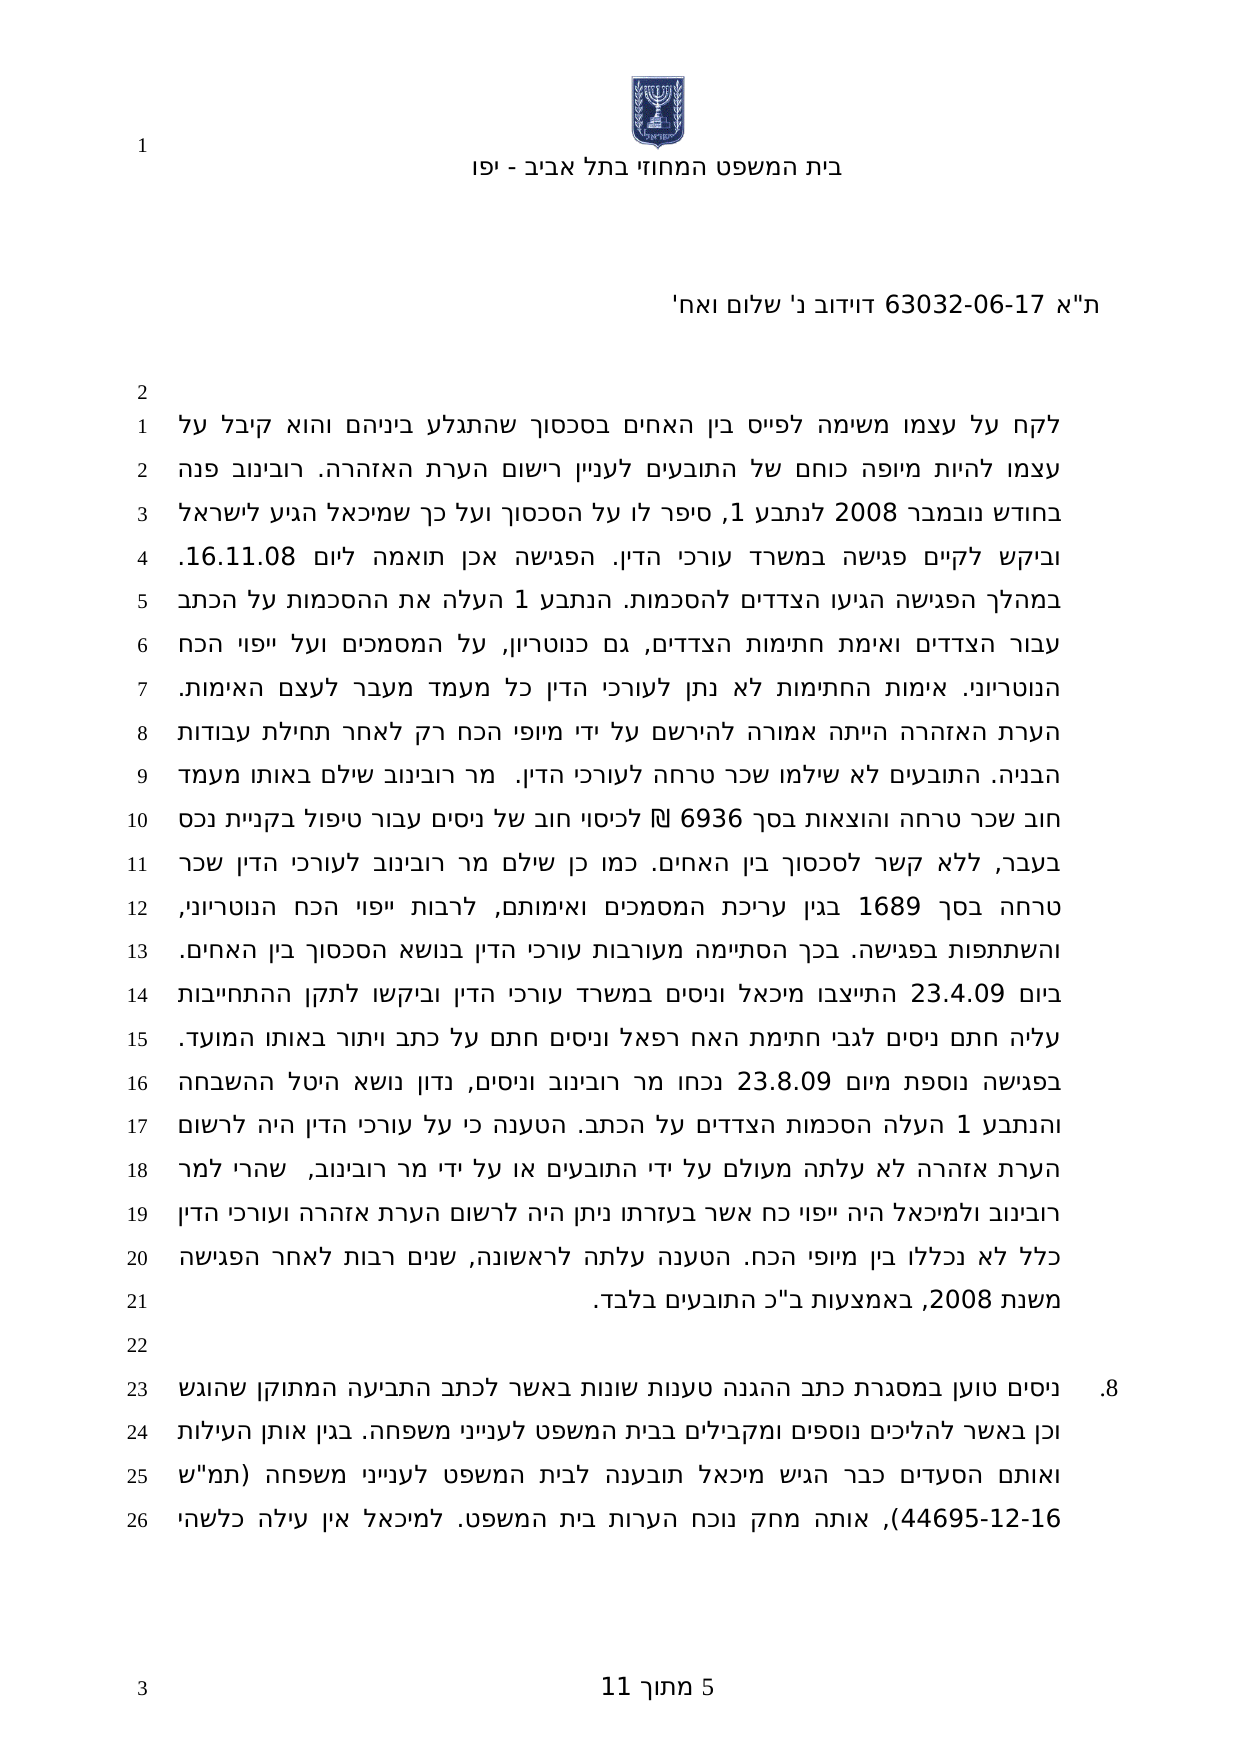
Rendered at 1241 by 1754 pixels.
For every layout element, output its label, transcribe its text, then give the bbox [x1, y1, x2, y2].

picture [626, 75, 688, 152]
